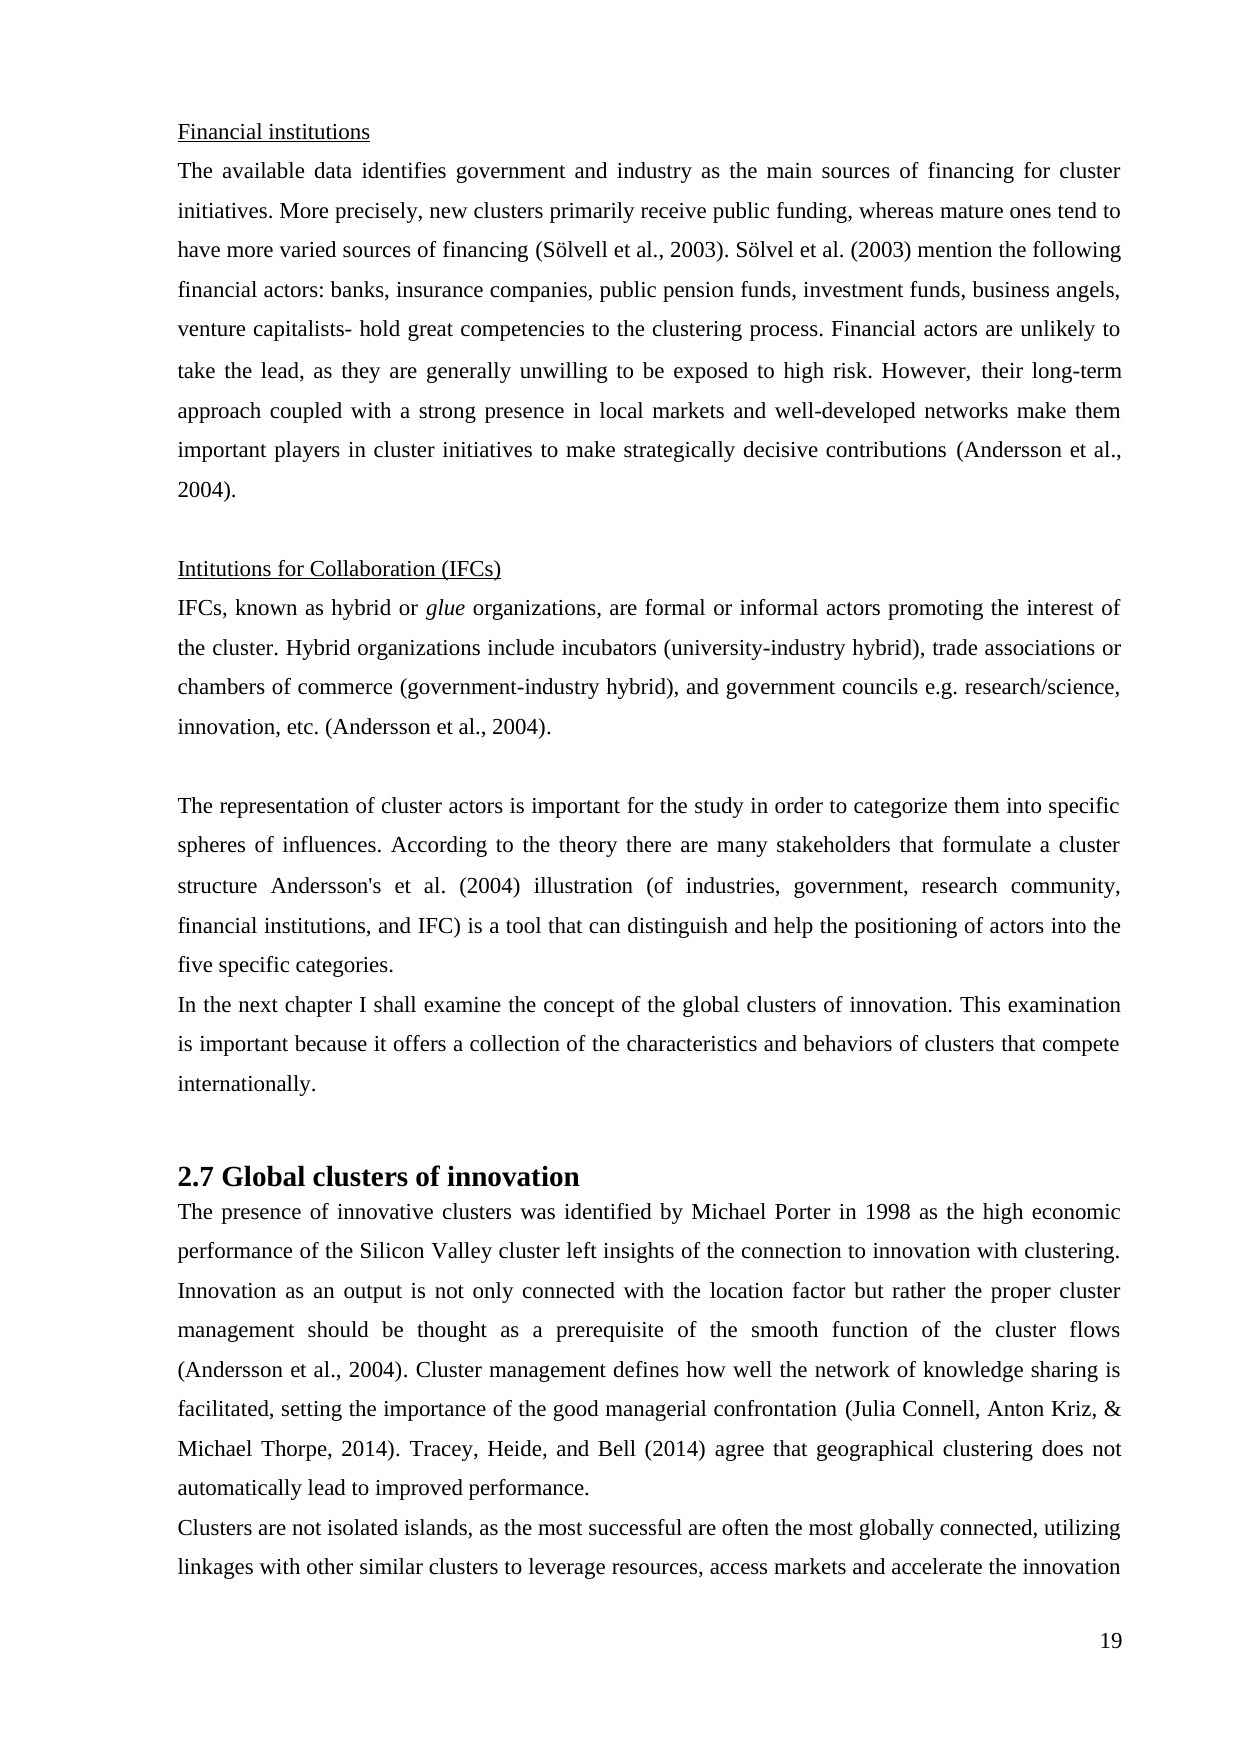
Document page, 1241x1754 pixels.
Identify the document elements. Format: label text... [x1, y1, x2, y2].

text IFCs, known as hybrid or glue organizations, are formal or informal actors promoting the interest of the cluster. Hybrid organizations include incubators (university-industry hybrid), trade associations or chambers of commerce (government-industry hybrid), and government councils e.g. research/science, innovation, etc. (Andersson et al., 2004). [177, 594, 1122, 739]
text Intitutions for Collaboration (IFCs) [177, 555, 1122, 581]
text Financial institutions [177, 118, 1122, 144]
text In the next chapter I shall examine the concept of the global clusters of innovation. This examination is important because it offers a collection of the characteristics and behaviors of clusters that compete internationally. [177, 991, 1122, 1096]
text The presence of innovative clusters was identified by Michael Porter in 1998 as the high economic performance of the Silicon Valley cluster left insights of the connection to innovation with clustering. Innovation as an output is not only connected with the location factor but rather the proper cluster management should be thought as a prerequisite of the smooth function of the cluster flows (Andersson et al., 2004). Cluster management defines how well the network of knowledge sharing is facilitated, setting the importance of the good managerial confrontation (Julia Connell, Anton Kriz, & Michael Thorpe, 2014). Tracey, Heide, and Bell (2014) agree that geographical clustering does not automatically lead to improved performance. [177, 1198, 1122, 1501]
text The representation of cluster actors is important for the study in order to categorize them into specific spheres of influences. According to the theory there are many stakeholders that formulate a cluster structure Andersson's et al. (2004) illustration (of industries, government, research community, financial institutions, and IFC) is a tool that can distinguish and help the positioning of actors into the five specific categories. [177, 792, 1122, 978]
text The available data identifies government and industry as the main sources of financing for cluster initiatives. More precisely, new clusters primarily receive public funding, whereas mature ones tend to have more varied sources of financing (Sölvell et al., 2003). Sölvel et al. (2003) mention the following financial actors: banks, insurance companies, public pension funds, investment funds, business angels, venture capitalists- hold great competencies to the clustering process. Financial actors are unlikely to take the lead, as they are generally unwilling to be exposed to high risk. However, their long-term approach coupled with a strong presence in local markets and well-developed networks make them important players in cluster initiatives to make strategically decisive contributions (Andersson et al., 2004). [177, 158, 1122, 502]
subtitle 2.7 Global clusters of innovation [177, 1159, 1122, 1193]
